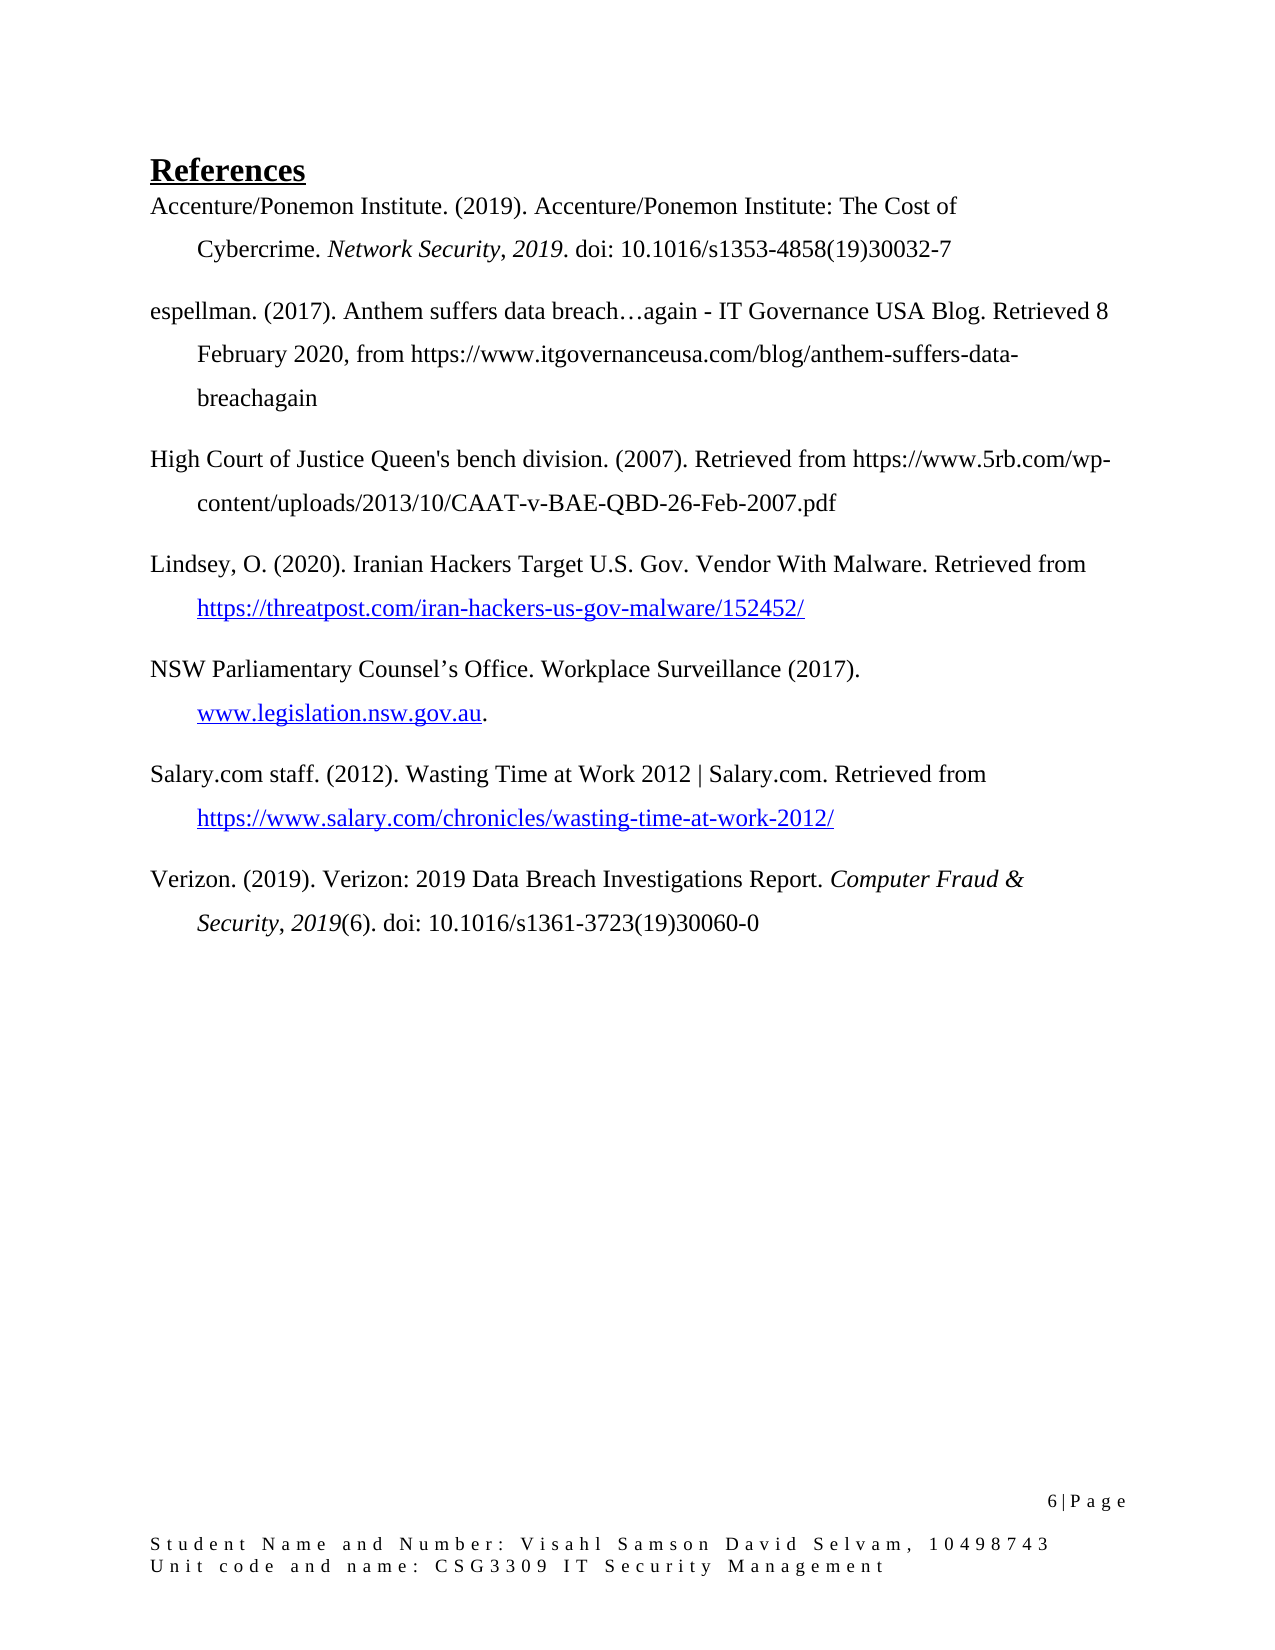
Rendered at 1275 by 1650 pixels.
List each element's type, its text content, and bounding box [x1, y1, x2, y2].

text NSW Parliamentary Counsel’s Office. Workplace Surveillance (2017). www.legislation.nsw.gov.au. [150, 654, 1125, 726]
text espellman. (2017). Anthem suffers data breach…again - IT Governance USA Blog. Retrieved 8 February 2020, from https://www.itgovernanceusa.com/blog/anthem-suffers-data-breachagain [150, 296, 1125, 411]
subtitle References [150, 150, 1125, 188]
text Lindsey, O. (2020). Iranian Hackers Target U.S. Gov. Vendor With Malware. Retrieved from https://threatpost.com/iran-hackers-us-gov-malware/152452/ [150, 549, 1125, 621]
text Accenture/Ponemon Institute. (2019). Accenture/Ponemon Institute: The Cost of Cybercrime. Network Security, 2019. doi: 10.1016/s1353-4858(19)30032-7 [150, 191, 1125, 263]
text Verizon. (2019). Verizon: 2019 Data Breach Investigations Report. Computer Fraud & Security, 2019(6). doi: 10.1016/s1361-3723(19)30060-0 [150, 864, 1125, 936]
text High Court of Justice Queen's bench division. (2007). Retrieved from https://www.5rb.com/wp-content/uploads/2013/10/CAAT-v-BAE-QBD-26-Feb-2007.pdf [150, 444, 1125, 516]
text Salary.com staff. (2012). Wasting Time at Work 2012 | Salary.com. Retrieved from https://www.salary.com/chronicles/wasting-time-at-work-2012/ [150, 759, 1125, 831]
